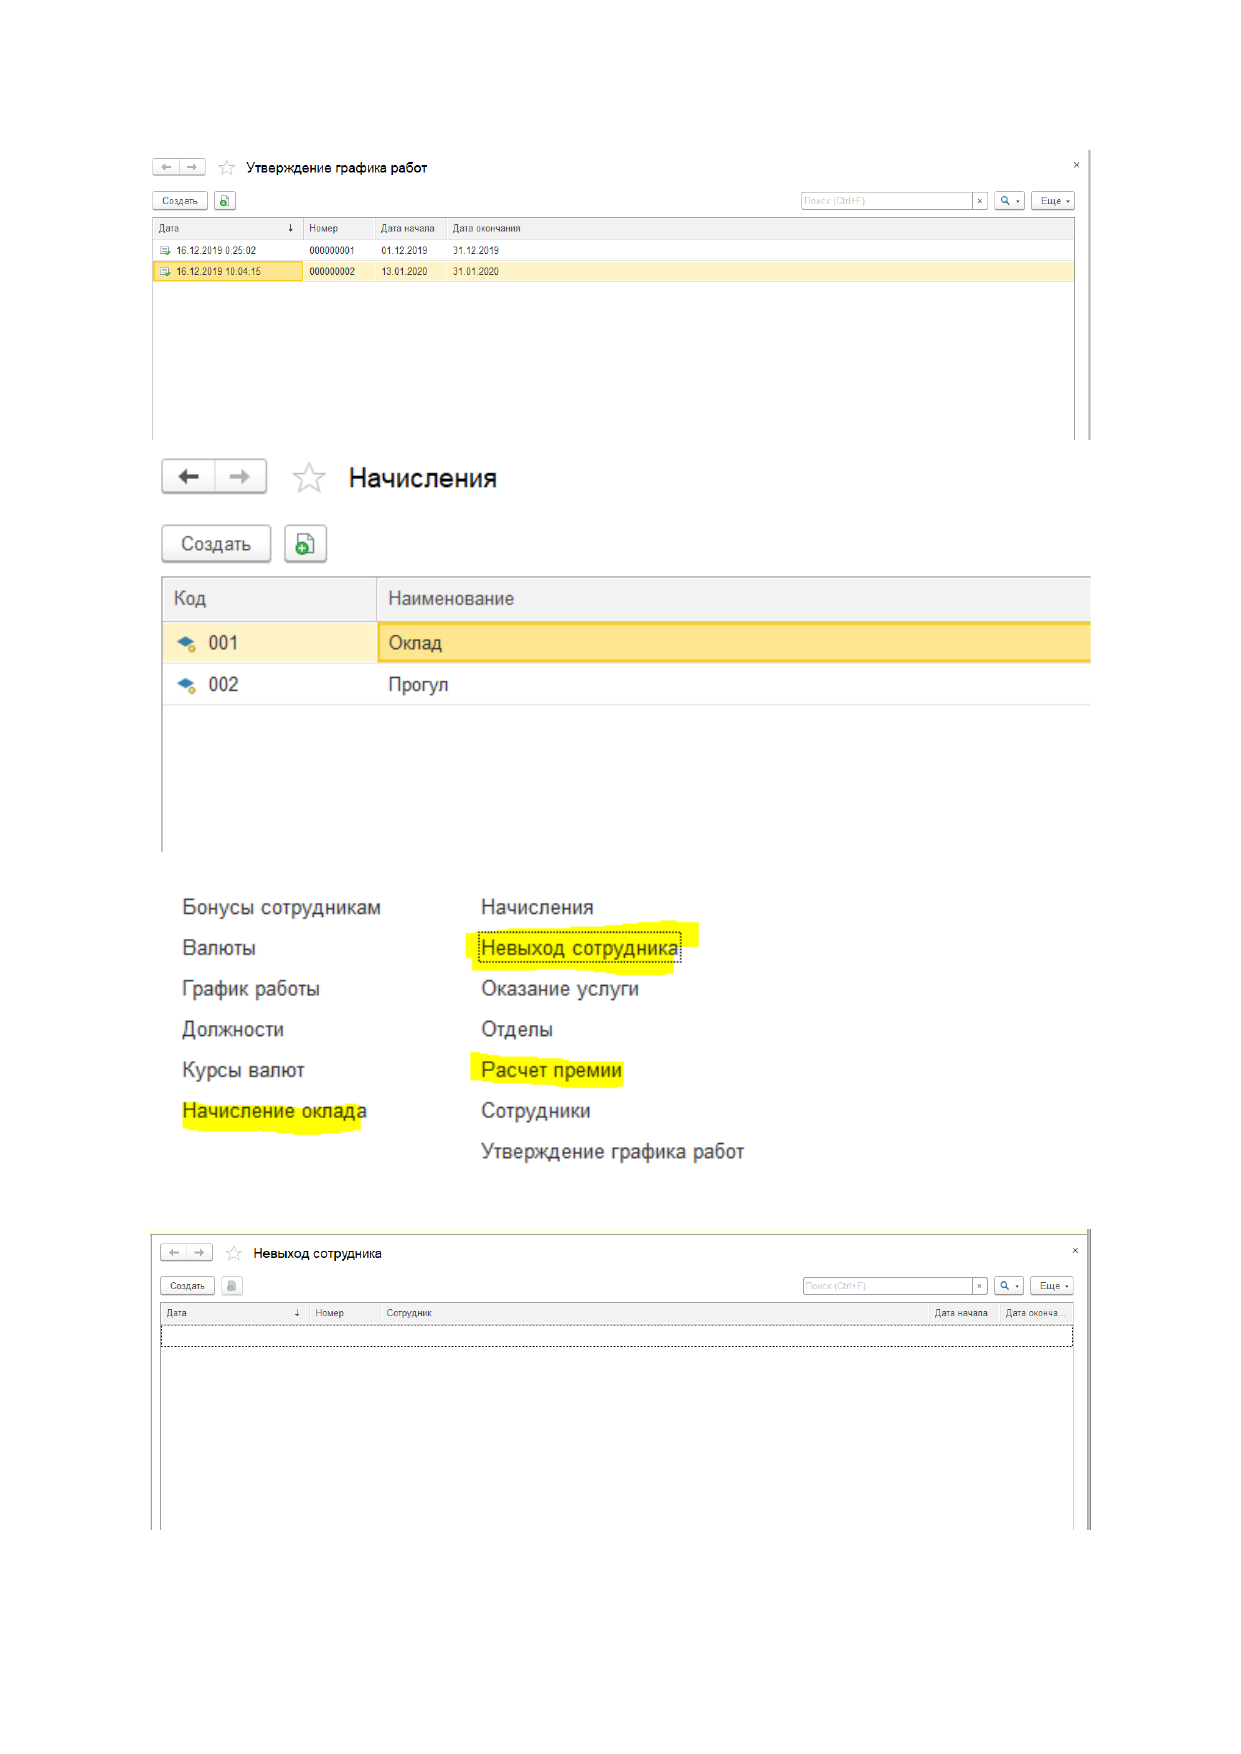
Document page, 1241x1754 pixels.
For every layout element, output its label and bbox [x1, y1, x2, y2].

picture [150, 855, 771, 1226]
picture [150, 150, 1091, 440]
picture [150, 1229, 1091, 1530]
picture [150, 443, 1091, 852]
